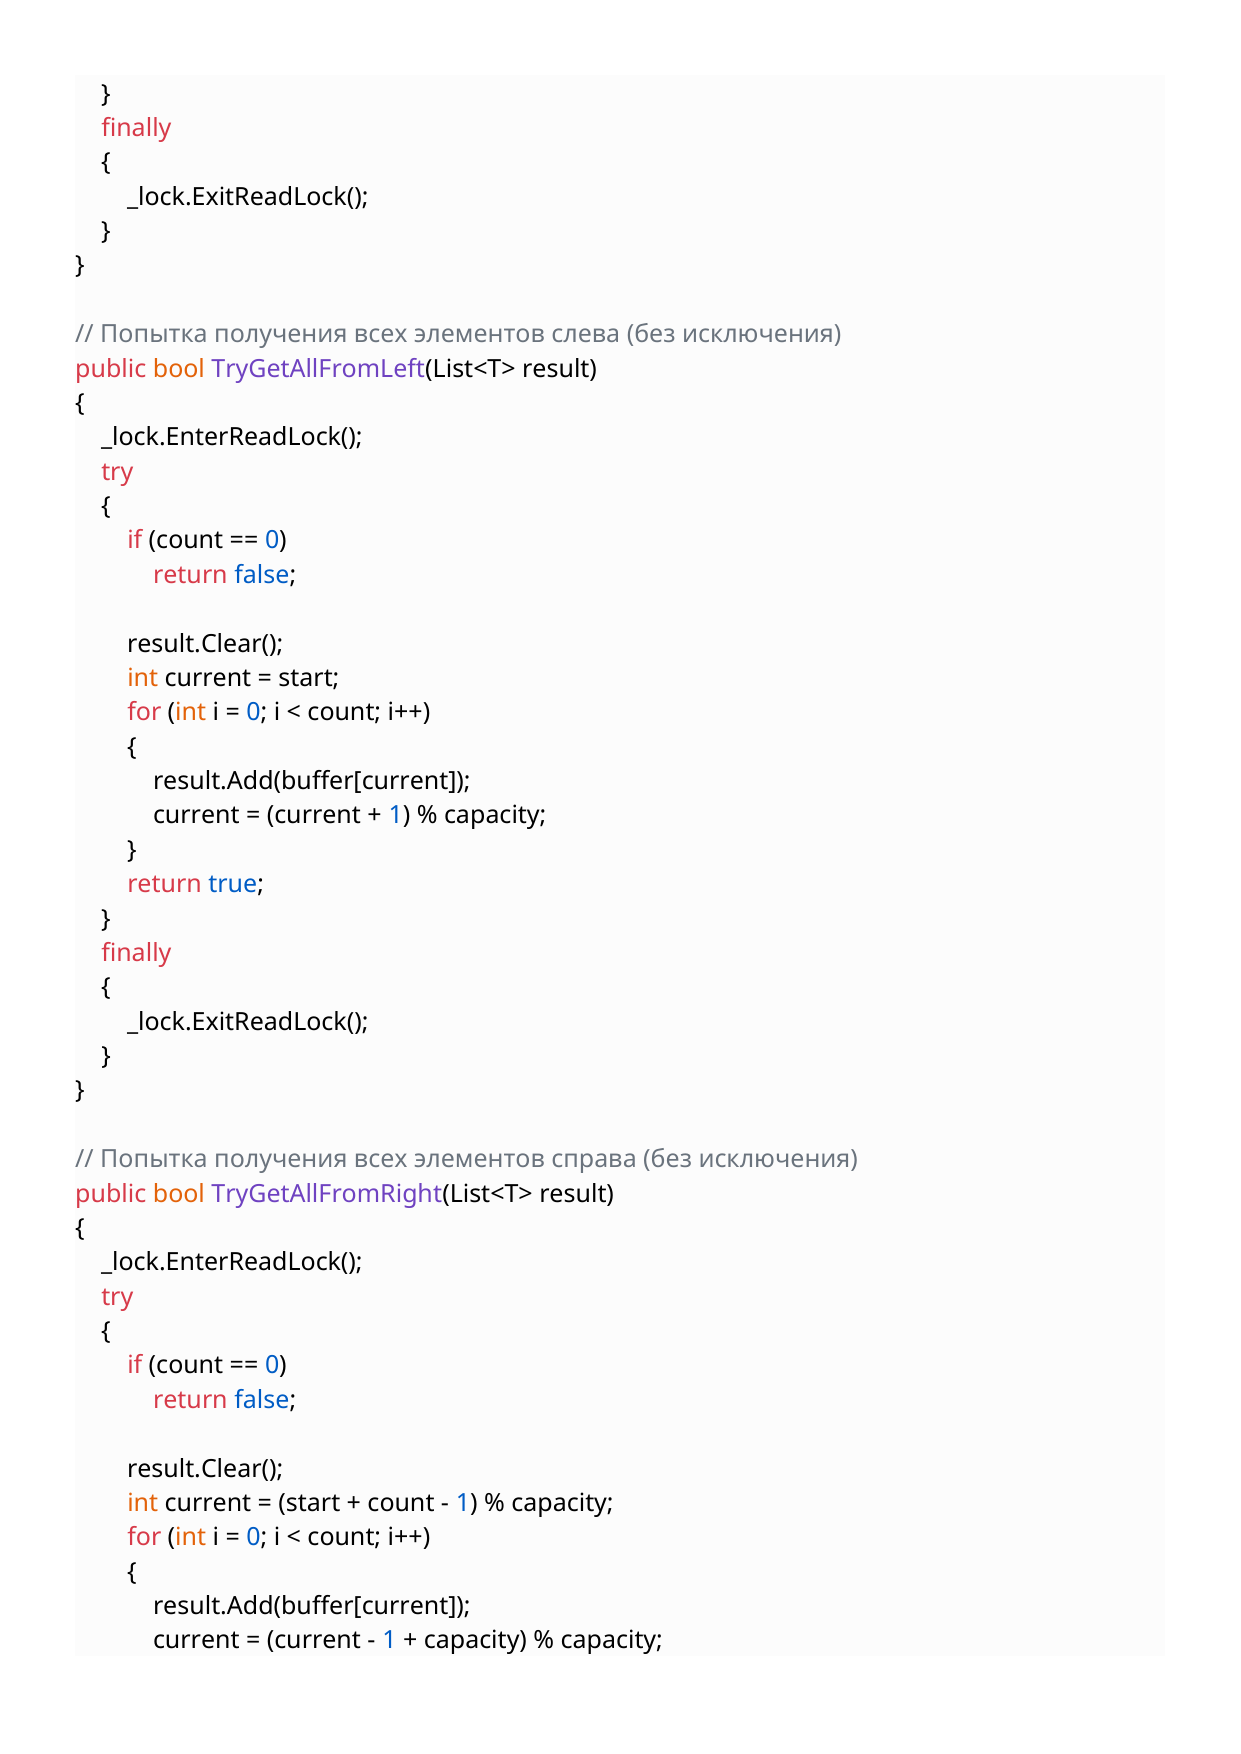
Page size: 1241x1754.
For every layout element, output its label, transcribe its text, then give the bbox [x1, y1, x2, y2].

text finally [75, 109, 1165, 144]
text current = (current - 1 + capacity) % capacity; [75, 1622, 1165, 1656]
text _lock.ExitReadLock(); [75, 178, 1165, 212]
text // Попытка получения всех элементов слева (без исключения) [75, 316, 1165, 350]
text } [75, 1072, 1165, 1106]
text result.Clear(); [75, 1450, 1165, 1484]
text { [75, 487, 1165, 522]
text _lock.EnterReadLock(); [75, 1244, 1165, 1278]
text _lock.EnterReadLock(); [75, 419, 1165, 453]
text public bool TryGetAllFromLeft(List<T> result) [75, 350, 1165, 384]
text int current = (start + count - 1) % capacity; [75, 1484, 1165, 1519]
text } [75, 247, 1165, 281]
text { [75, 1553, 1165, 1587]
text return true; [75, 866, 1165, 900]
text } [75, 900, 1165, 934]
text { [75, 1312, 1165, 1347]
text } [75, 212, 1165, 247]
text _lock.ExitReadLock(); [75, 1003, 1165, 1037]
text { [75, 144, 1165, 178]
text // Попытка получения всех элементов справа (без исключения) [75, 1141, 1165, 1175]
text try [75, 1278, 1165, 1312]
text try [75, 453, 1165, 487]
text result.Add(buffer[current]); [75, 1587, 1165, 1622]
text if (count == 0) [75, 1347, 1165, 1381]
text } [75, 831, 1165, 866]
text return false; [75, 556, 1165, 591]
text for (int i = 0; i < count; i++) [75, 1519, 1165, 1553]
text current = (current + 1) % capacity; [75, 797, 1165, 831]
text int current = start; [75, 659, 1165, 694]
text if (count == 0) [75, 522, 1165, 556]
text } [75, 75, 1165, 109]
text result.Clear(); [75, 625, 1165, 659]
text result.Add(buffer[current]); [75, 762, 1165, 797]
text { [75, 1209, 1165, 1244]
text { [75, 384, 1165, 419]
text public bool TryGetAllFromRight(List<T> result) [75, 1175, 1165, 1209]
text return false; [75, 1381, 1165, 1416]
text { [75, 969, 1165, 1003]
text } [75, 1037, 1165, 1072]
text for (int i = 0; i < count; i++) [75, 694, 1165, 728]
text { [75, 728, 1165, 762]
text finally [75, 934, 1165, 969]
